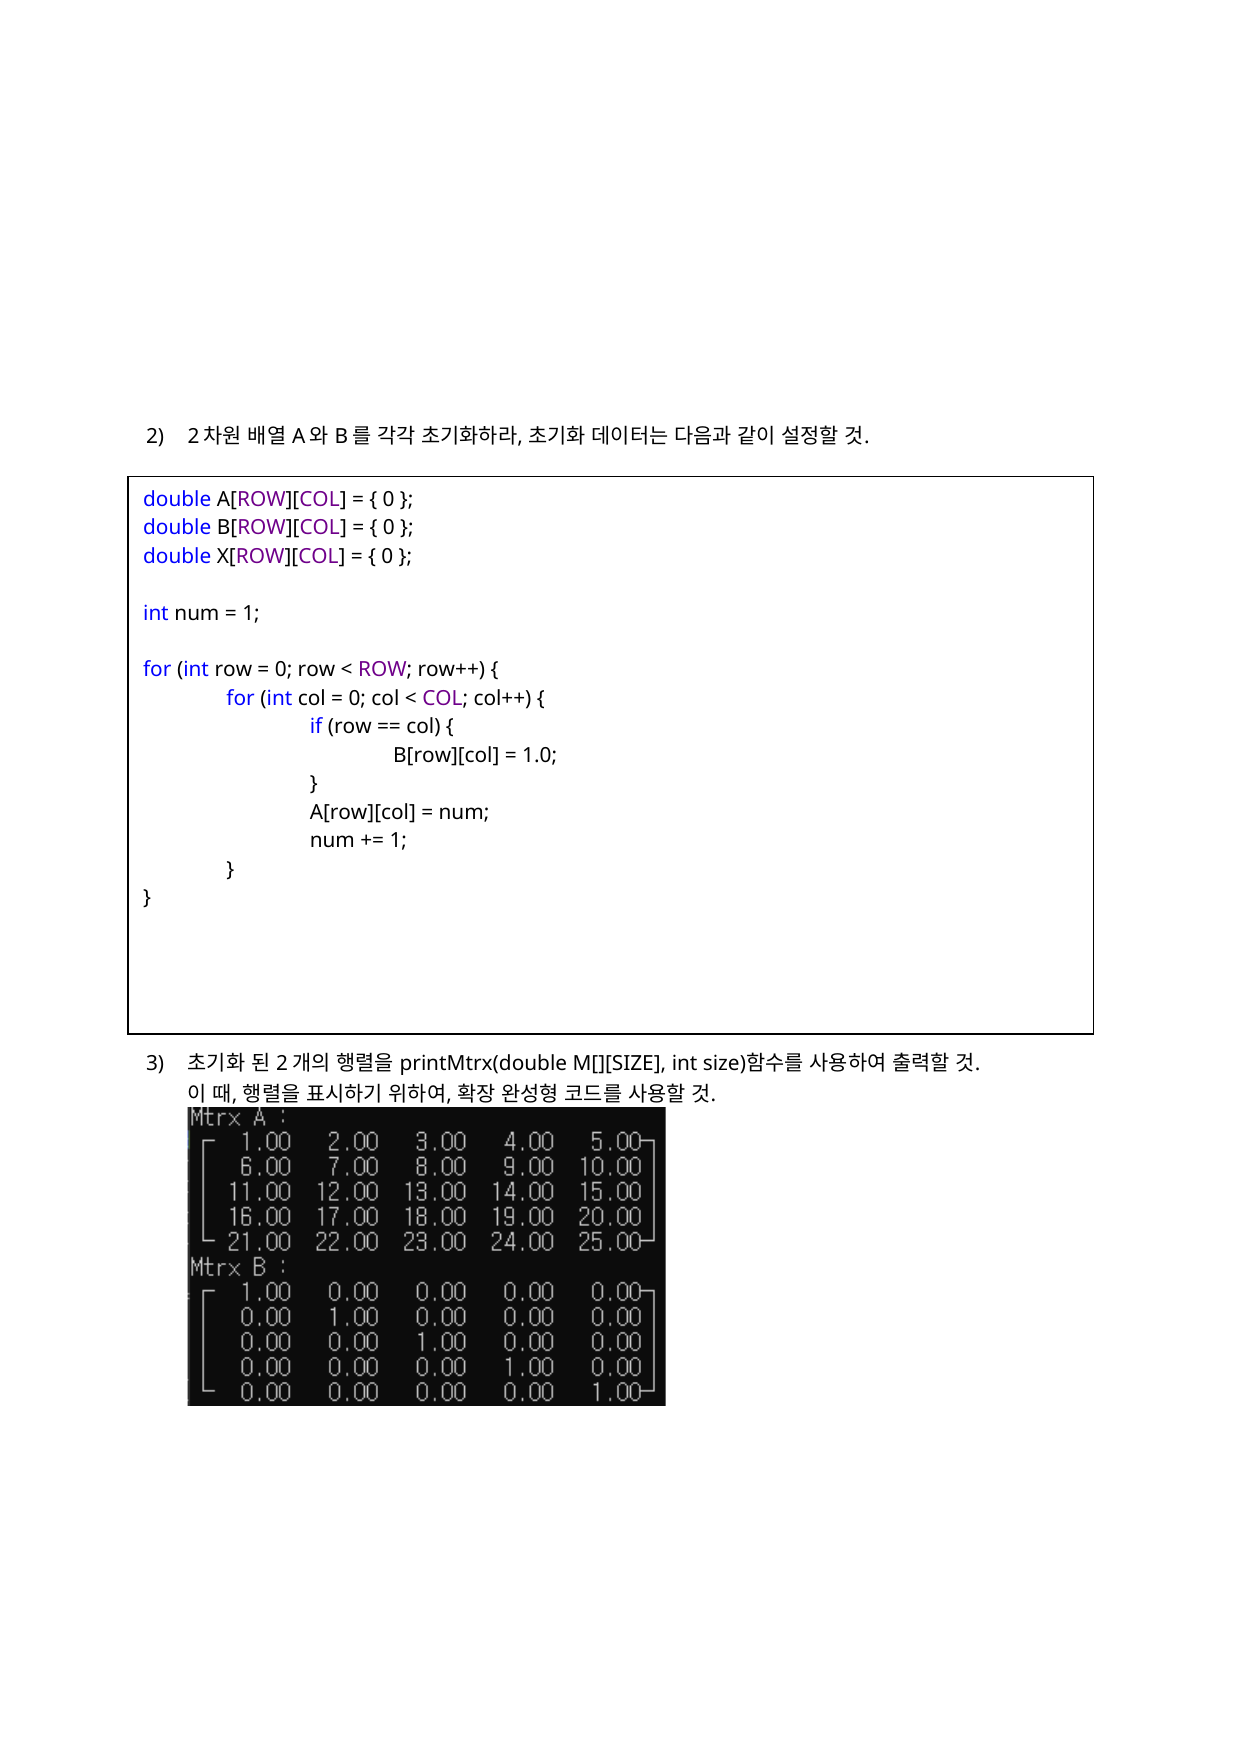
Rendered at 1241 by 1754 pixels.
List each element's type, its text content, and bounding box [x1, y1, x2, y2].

list 초기화 된 2개의 행렬을 printMtrx(double M[][SIZE], int size)함수를 사용하여 출력할 것. [146, 450, 1115, 1077]
text 이 때, 행렬을 표시하기 위하여, 확장 완성형 코드를 사용할 것. [187, 1077, 1115, 1107]
list 2차원 배열 A와 B를 각각 초기화하라, 초기화 데이터는 다음과 같이 설정할 것. [146, 420, 1115, 450]
picture [187, 1107, 666, 1406]
